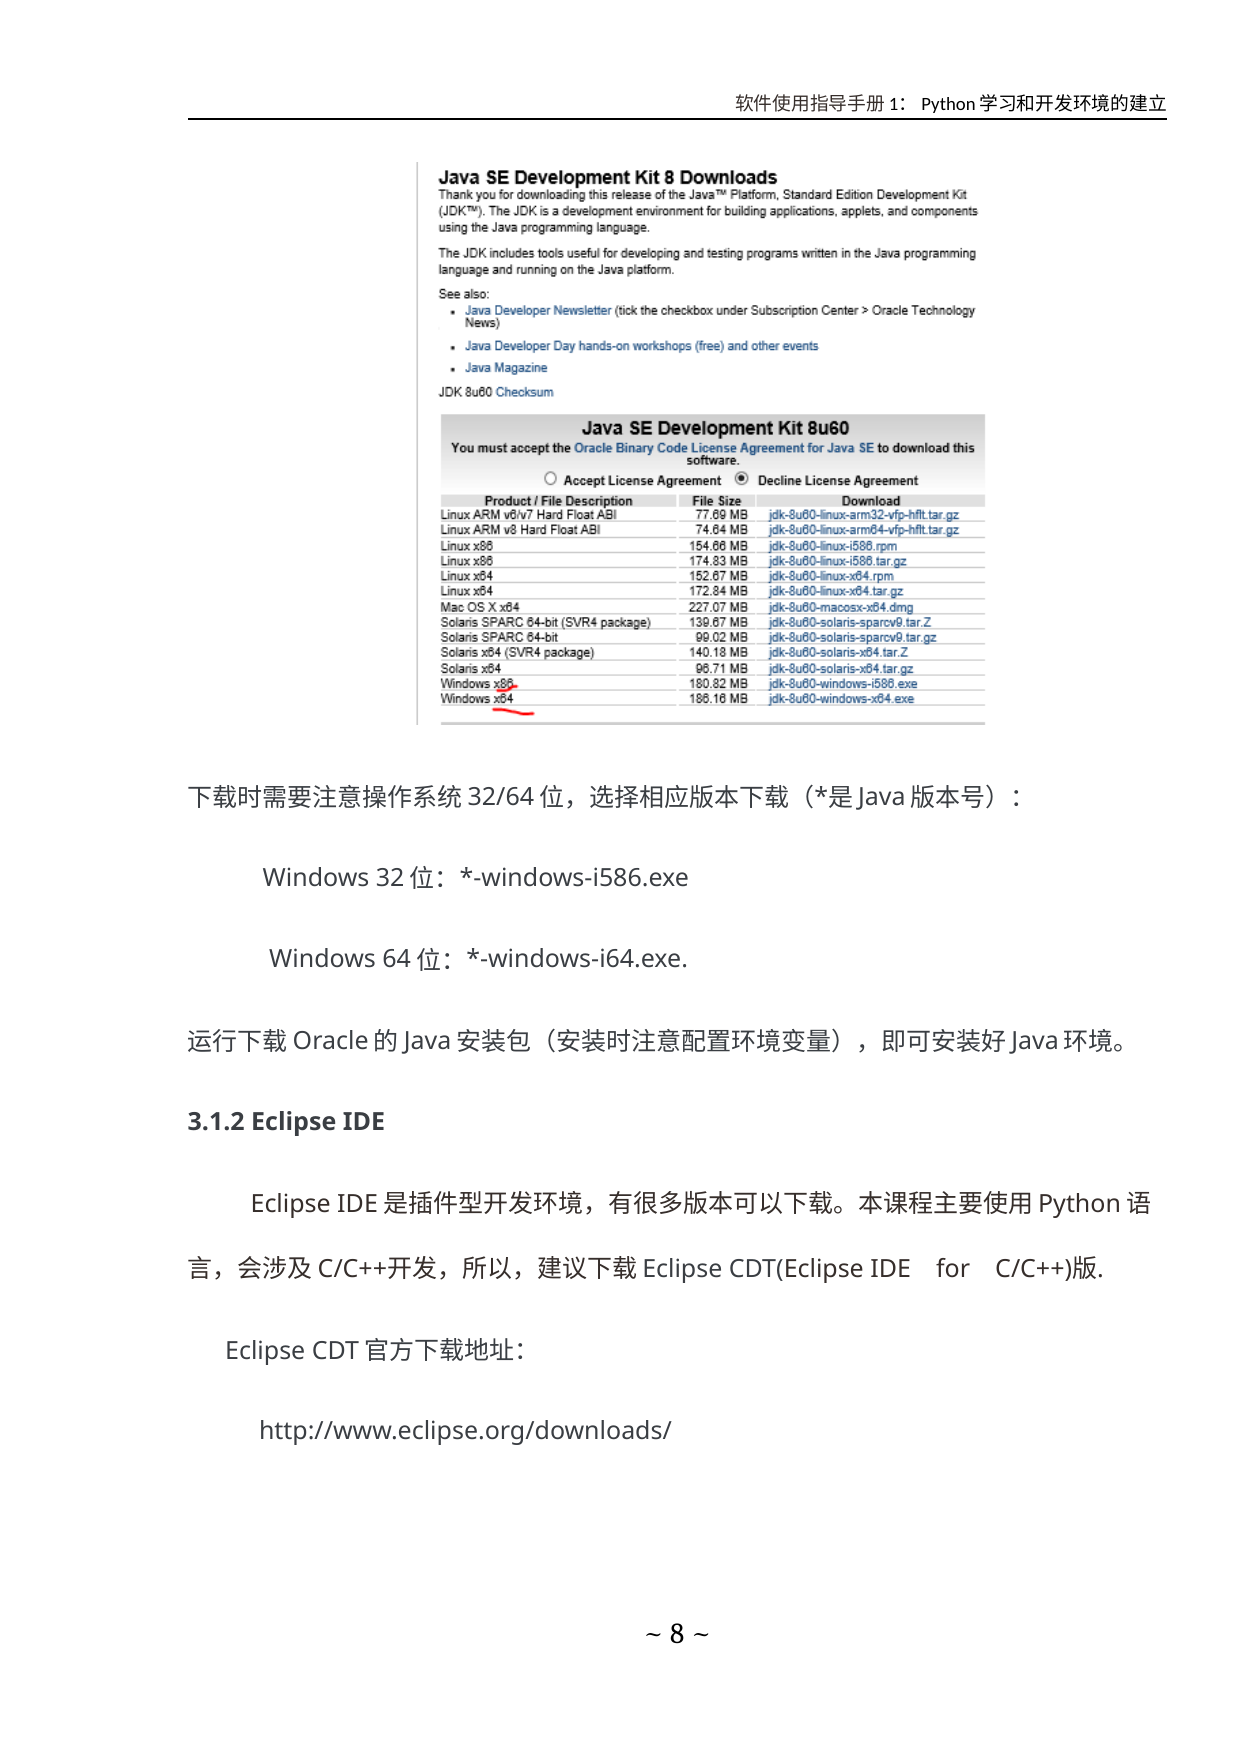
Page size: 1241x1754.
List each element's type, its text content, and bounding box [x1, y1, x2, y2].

picture [414, 162, 992, 725]
text 3.1.2 Eclipse IDE [187, 1088, 1167, 1153]
text Windows 32位：*-windows-i586.exe [187, 844, 1167, 909]
text http://www.eclipse.org/downloads/ [187, 1397, 1167, 1462]
text Windows 64位：*-windows-i64.exe. [187, 926, 1167, 991]
text 运行下载Oracle的Java安装包（安装时注意配置环境变量），即可安装好Java环境。 [187, 1007, 1167, 1072]
text Eclipse IDE是插件型开发环境，有很多版本可以下载。本课程主要使用Python语言，会涉及C/C++开发，所以，建议下载Eclipse CDT(Eclipse IDE for C/C++)版. [187, 1169, 1167, 1299]
text 下载时需要注意操作系统32/64位，选择相应版本下载（*是Java版本号）： [187, 763, 1167, 828]
text Eclipse CDT官方下载地址： [187, 1316, 1167, 1381]
